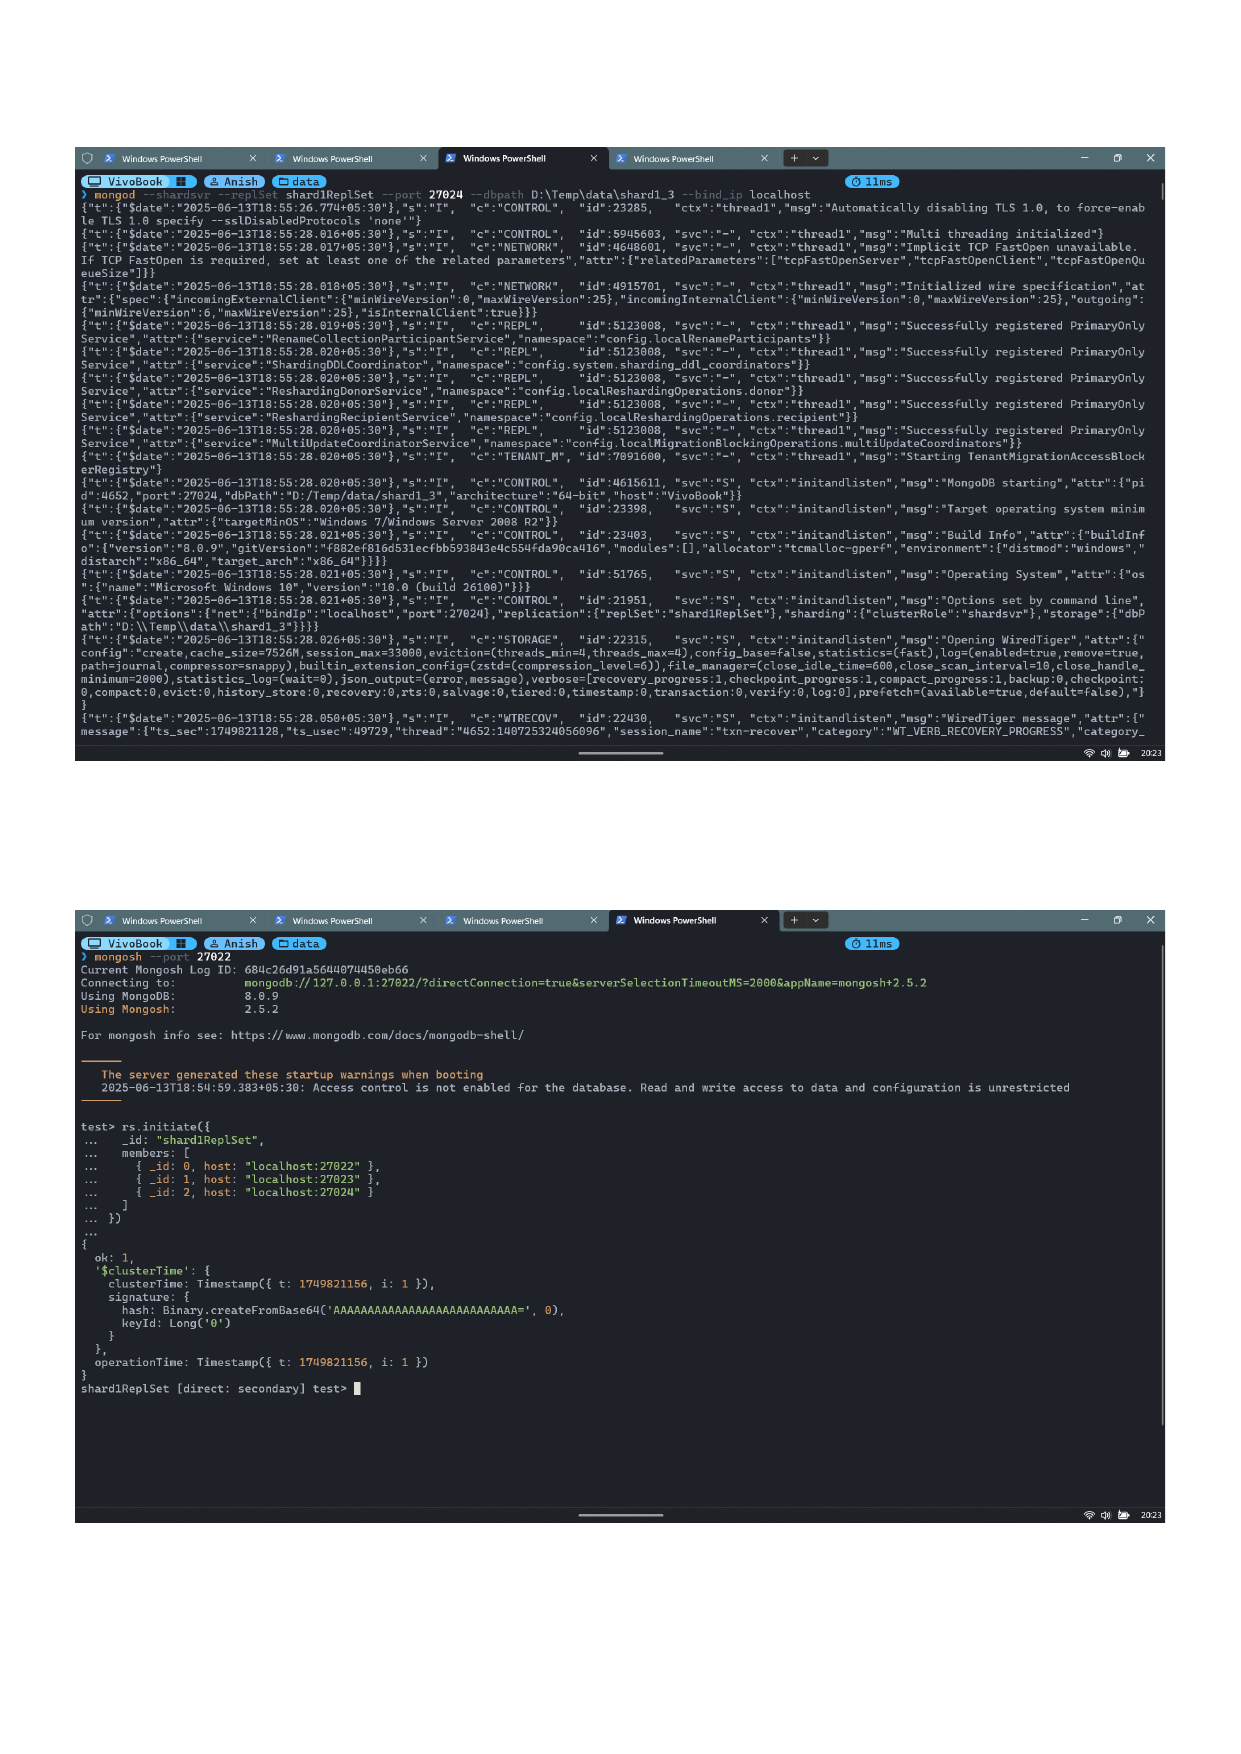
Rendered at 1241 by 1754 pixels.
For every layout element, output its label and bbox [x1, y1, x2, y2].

picture [75, 910, 1166, 1523]
picture [75, 147, 1166, 761]
